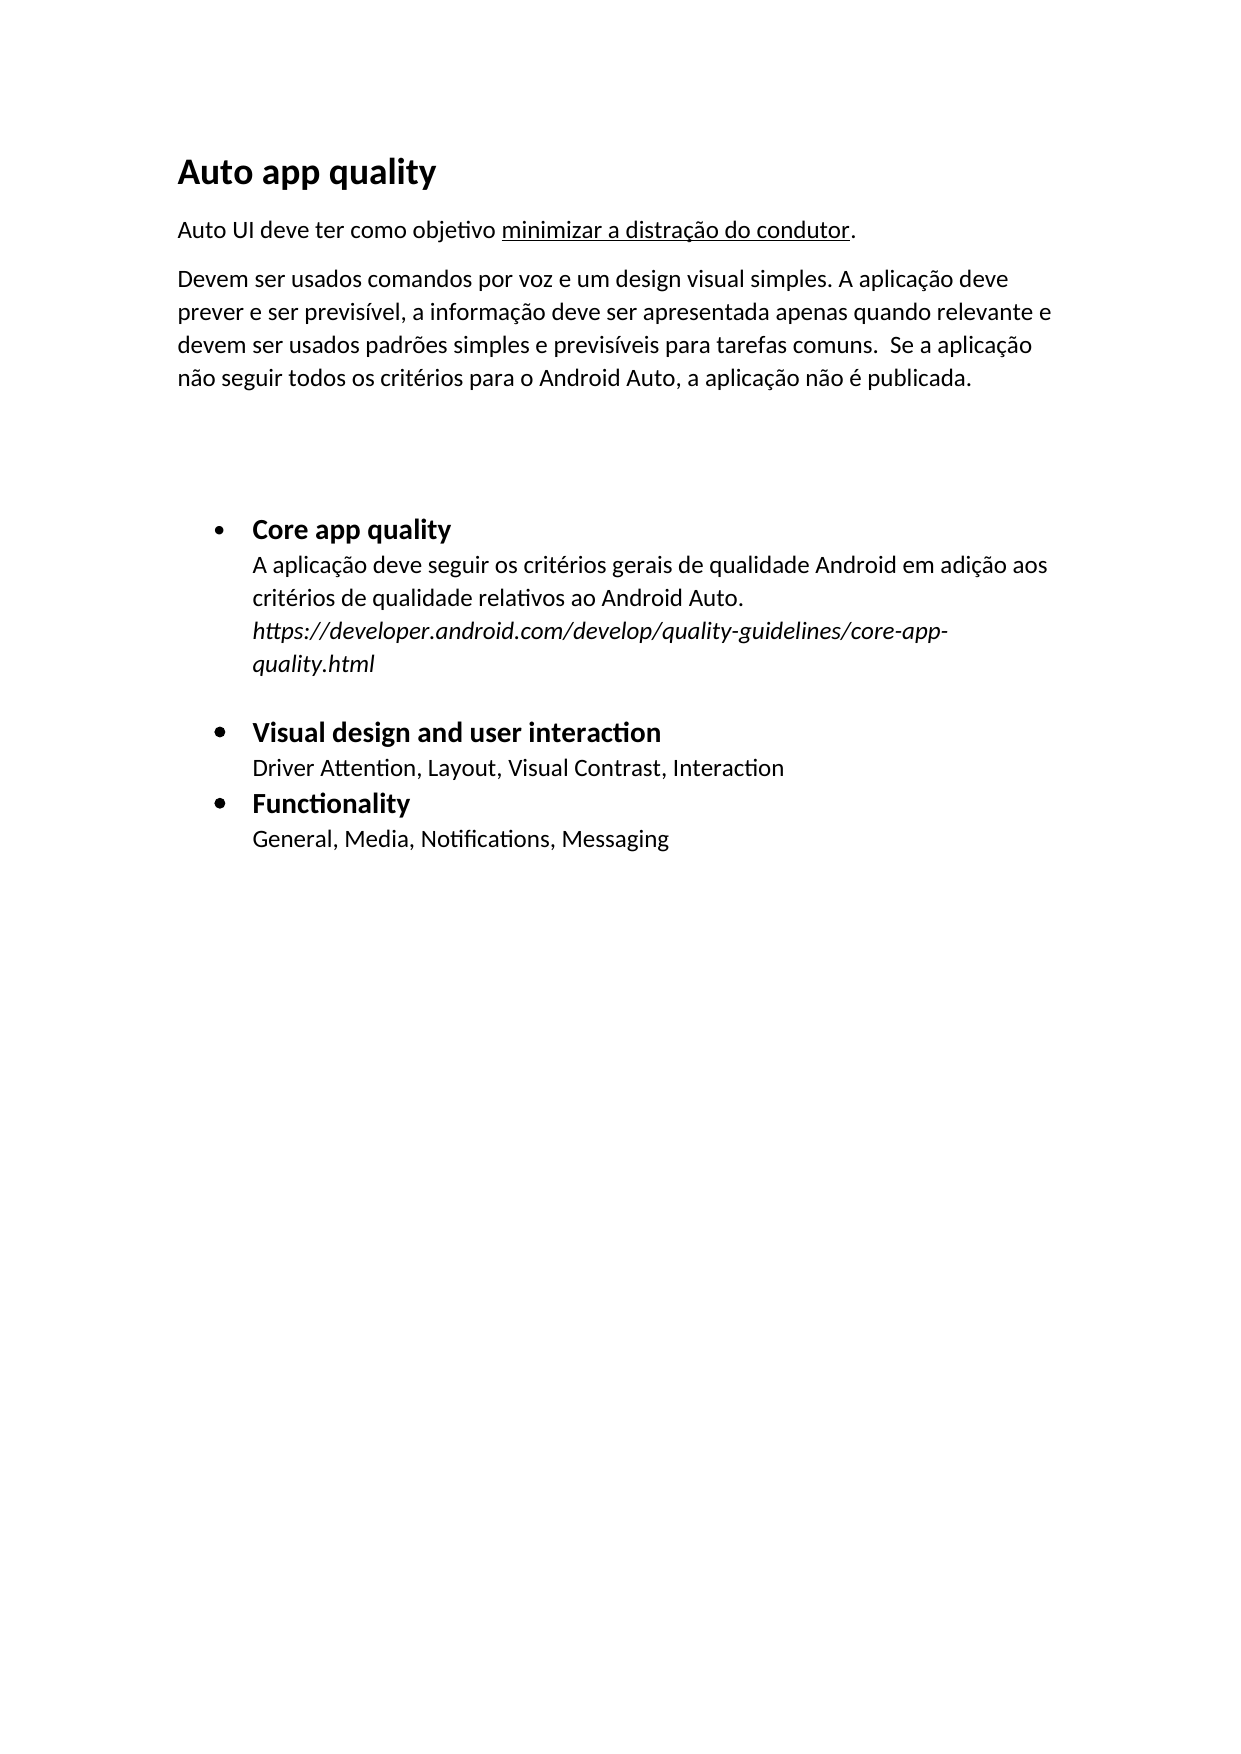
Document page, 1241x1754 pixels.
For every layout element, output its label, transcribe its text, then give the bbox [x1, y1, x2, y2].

text Auto UI deve ter como objetivo minimizar a distração do condutor. [177, 214, 1063, 244]
list Driver Attention, Layout, Visual Contrast, Interaction [252, 752, 1063, 783]
text Devem ser usados comandos por voz e um design visual simples. A aplicação deve prever e ser previsível, a informação deve ser apresentada apenas quando relevante e devem ser usados padrões simples e previsíveis para tarefas comuns. Se a aplicação não seguir todos os critérios para o Android Auto, a aplicação não é publicada. [177, 263, 1063, 393]
list A aplicação deve seguir os critérios gerais de qualidade Android em adição aos critérios de qualidade relativos ao Android Auto. [252, 549, 1063, 613]
list Core app quality [215, 511, 1063, 546]
text Auto app quality [177, 148, 1063, 193]
list https://developer.android.com/develop/quality-guidelines/core-app-quality.html [252, 615, 1063, 678]
list Functionality [215, 785, 1063, 821]
list General, Media, Notifications, Messaging [252, 824, 1063, 854]
list Visual design and user interaction [215, 714, 1063, 749]
